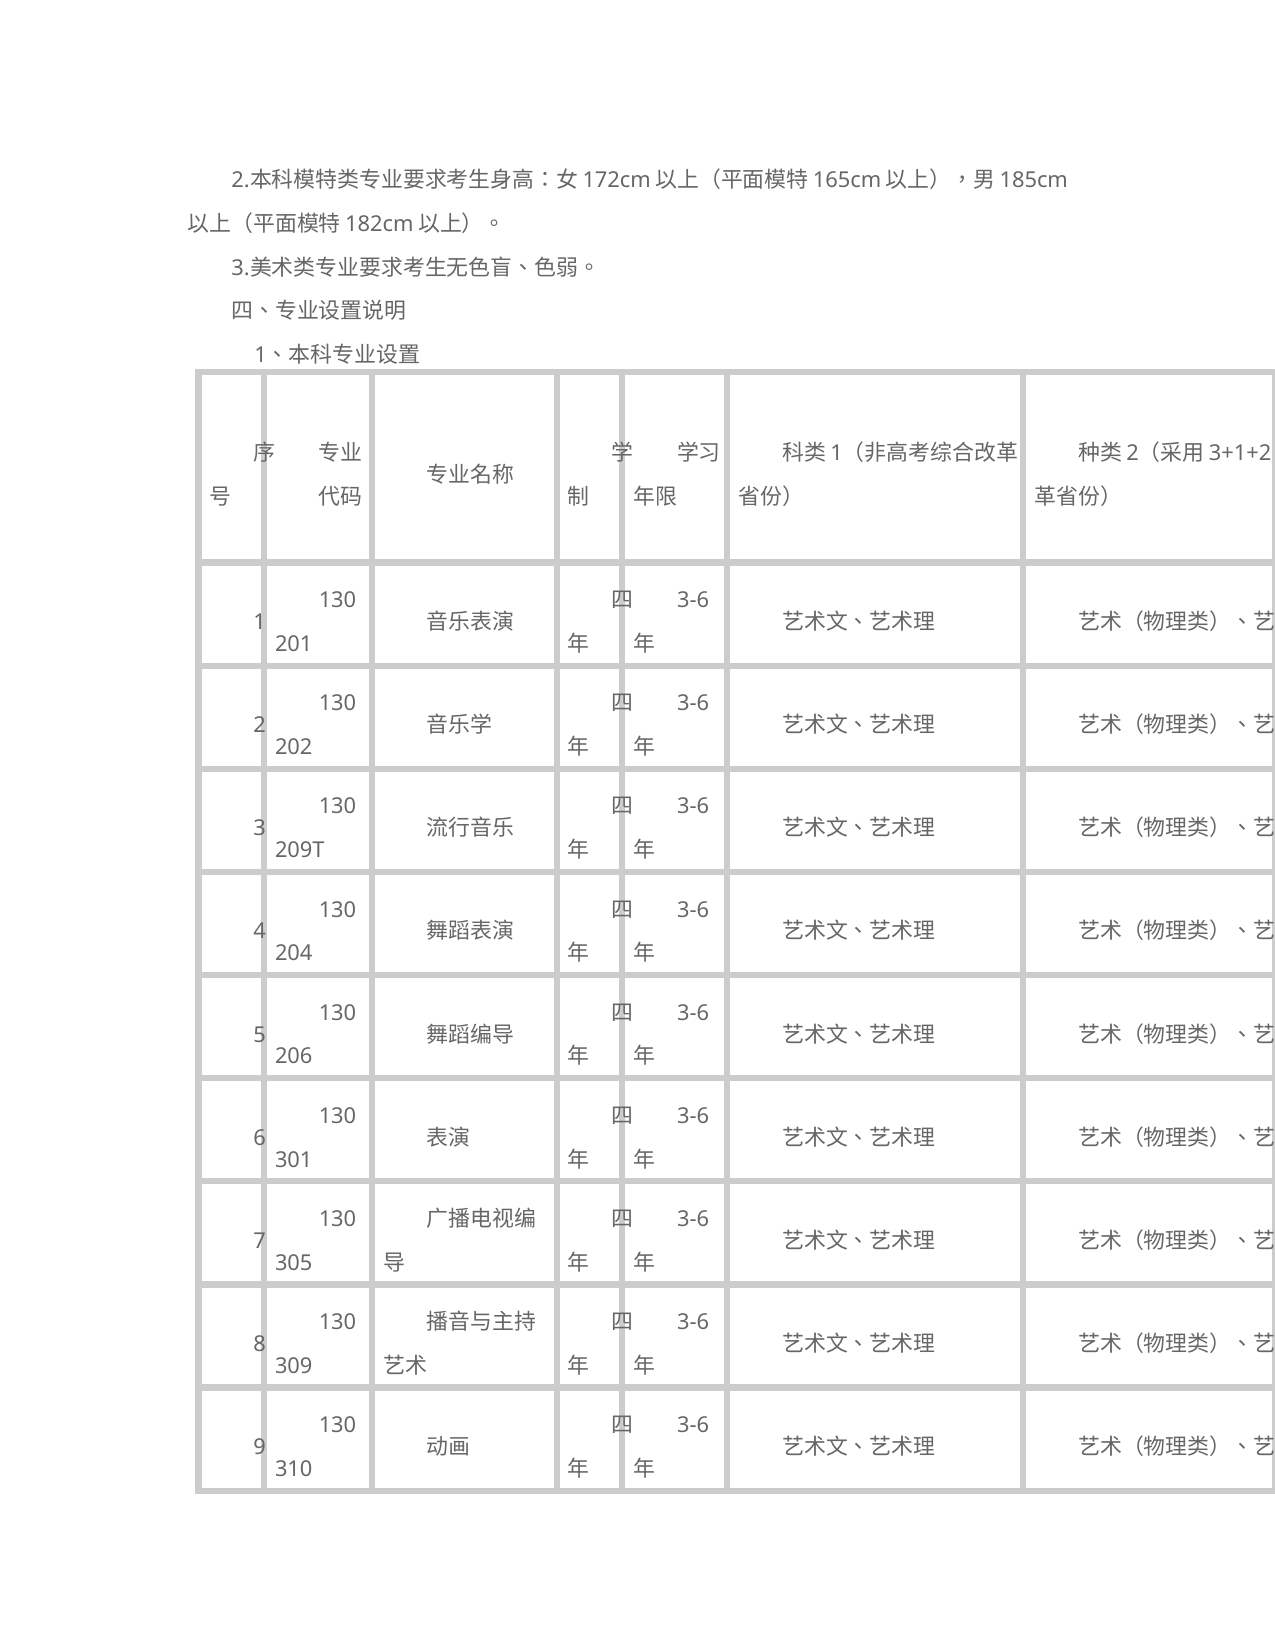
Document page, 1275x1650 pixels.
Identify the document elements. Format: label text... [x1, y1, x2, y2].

table_cell 四年 [560, 566, 619, 662]
table_cell 130202 [267, 669, 369, 766]
table_cell 流行音乐 [375, 772, 554, 869]
text 四、专业设置说明 [187, 281, 1087, 325]
table_cell 艺术文、艺术理 [730, 1288, 1020, 1384]
table_cell 3-6年 [625, 772, 724, 869]
table_cell 艺术（物理类）、艺术（历史类）兼招 [1026, 669, 1272, 766]
table_cell 3 [202, 772, 261, 869]
table_header 学制 [560, 375, 619, 559]
table_cell 艺术文、艺术理 [730, 1184, 1020, 1281]
table_cell 艺术文、艺术理 [730, 978, 1020, 1075]
table_cell 3-6年 [625, 1391, 724, 1487]
table_header 科类1（非高考综合改革省份） [730, 375, 1020, 559]
table_cell 6 [202, 1081, 261, 1178]
table_cell 四年 [560, 1184, 619, 1281]
table_cell 3-6年 [625, 566, 724, 662]
table_header 学习年限 [625, 375, 724, 559]
table_cell 艺术文、艺术理 [730, 669, 1020, 766]
table_cell 9 [202, 1391, 261, 1487]
table_cell 4 [202, 875, 261, 972]
table_cell 3-6年 [625, 978, 724, 1075]
table_cell 130209T [267, 772, 369, 869]
table_cell 艺术（物理类）、艺术（历史类）兼招 [1026, 978, 1272, 1075]
table_header 序号 [202, 375, 261, 559]
table_header 专业 代码 [267, 375, 369, 559]
table_cell 3-6年 [625, 1184, 724, 1281]
table_cell 艺术（物理类）、艺术（历史类）兼招 [1026, 1081, 1272, 1178]
table_cell 7 [202, 1184, 261, 1281]
table_cell 四年 [560, 1391, 619, 1487]
table_cell 艺术文、艺术理 [730, 566, 1020, 662]
table_cell 艺术文、艺术理 [730, 1081, 1020, 1178]
table_cell 1 [202, 566, 261, 662]
table_cell 艺术（物理类）、艺术（历史类）兼招 [1026, 772, 1272, 869]
table_cell 四年 [560, 875, 619, 972]
table_cell 艺术文、艺术理 [730, 1391, 1020, 1487]
table_cell 艺术文、艺术理 [730, 875, 1020, 972]
table_cell 2 [202, 669, 261, 766]
table_cell 广播电视编导 [375, 1184, 554, 1281]
table_cell 动画 [375, 1391, 554, 1487]
table_cell 艺术（物理类）、艺术（历史类）兼招 [1026, 1288, 1272, 1384]
table_cell 表演 [375, 1081, 554, 1178]
table_cell 四年 [560, 978, 619, 1075]
table_cell 130204 [267, 875, 369, 972]
table_cell 130201 [267, 566, 369, 662]
table_cell 四年 [560, 1081, 619, 1178]
table_cell 130206 [267, 978, 369, 1075]
table_cell 130309 [267, 1288, 369, 1384]
table_cell 艺术（物理类）、艺术（历史类）兼招 [1026, 1391, 1272, 1487]
table_cell 艺术（物理类）、艺术（历史类）兼招 [1026, 875, 1272, 972]
table_cell 音乐学 [375, 669, 554, 766]
table_cell 5 [202, 978, 261, 1075]
table_cell 8 [202, 1288, 261, 1384]
table_cell 舞蹈编导 [375, 978, 554, 1075]
table_cell 3-6年 [625, 669, 724, 766]
table_cell 四年 [560, 772, 619, 869]
table_cell 艺术（物理类）、艺术（历史类）兼招 [1026, 566, 1272, 662]
table_cell 音乐表演 [375, 566, 554, 662]
table_cell 播音与主持艺术 [375, 1288, 554, 1384]
table_header 种类2（采用3+1+2模式的高考综合改革省份） [1026, 375, 1272, 559]
table_cell 3-6年 [625, 875, 724, 972]
table_header 专业名称 [375, 375, 554, 559]
table_cell 四年 [560, 669, 619, 766]
table_cell 舞蹈表演 [375, 875, 554, 972]
text 2.本科模特类专业要求考生身高：女172cm以上（平面模特165cm以上），男185cm以上（平面模特182cm以上）。 [187, 150, 1087, 237]
table_cell 艺术（物理类）、艺术（历史类）兼招 [1026, 1184, 1272, 1281]
table_cell 3-6年 [625, 1288, 724, 1384]
table_cell 3-6年 [625, 1081, 724, 1178]
table_cell 130305 [267, 1184, 369, 1281]
table_cell 艺术文、艺术理 [730, 772, 1020, 869]
table_cell 130310 [267, 1391, 369, 1487]
text 1、本科专业设置 [187, 325, 1087, 369]
table_cell 130301 [267, 1081, 369, 1178]
text 3.美术类专业要求考生无色盲、色弱。 [187, 237, 1087, 281]
table_cell 四年 [560, 1288, 619, 1384]
